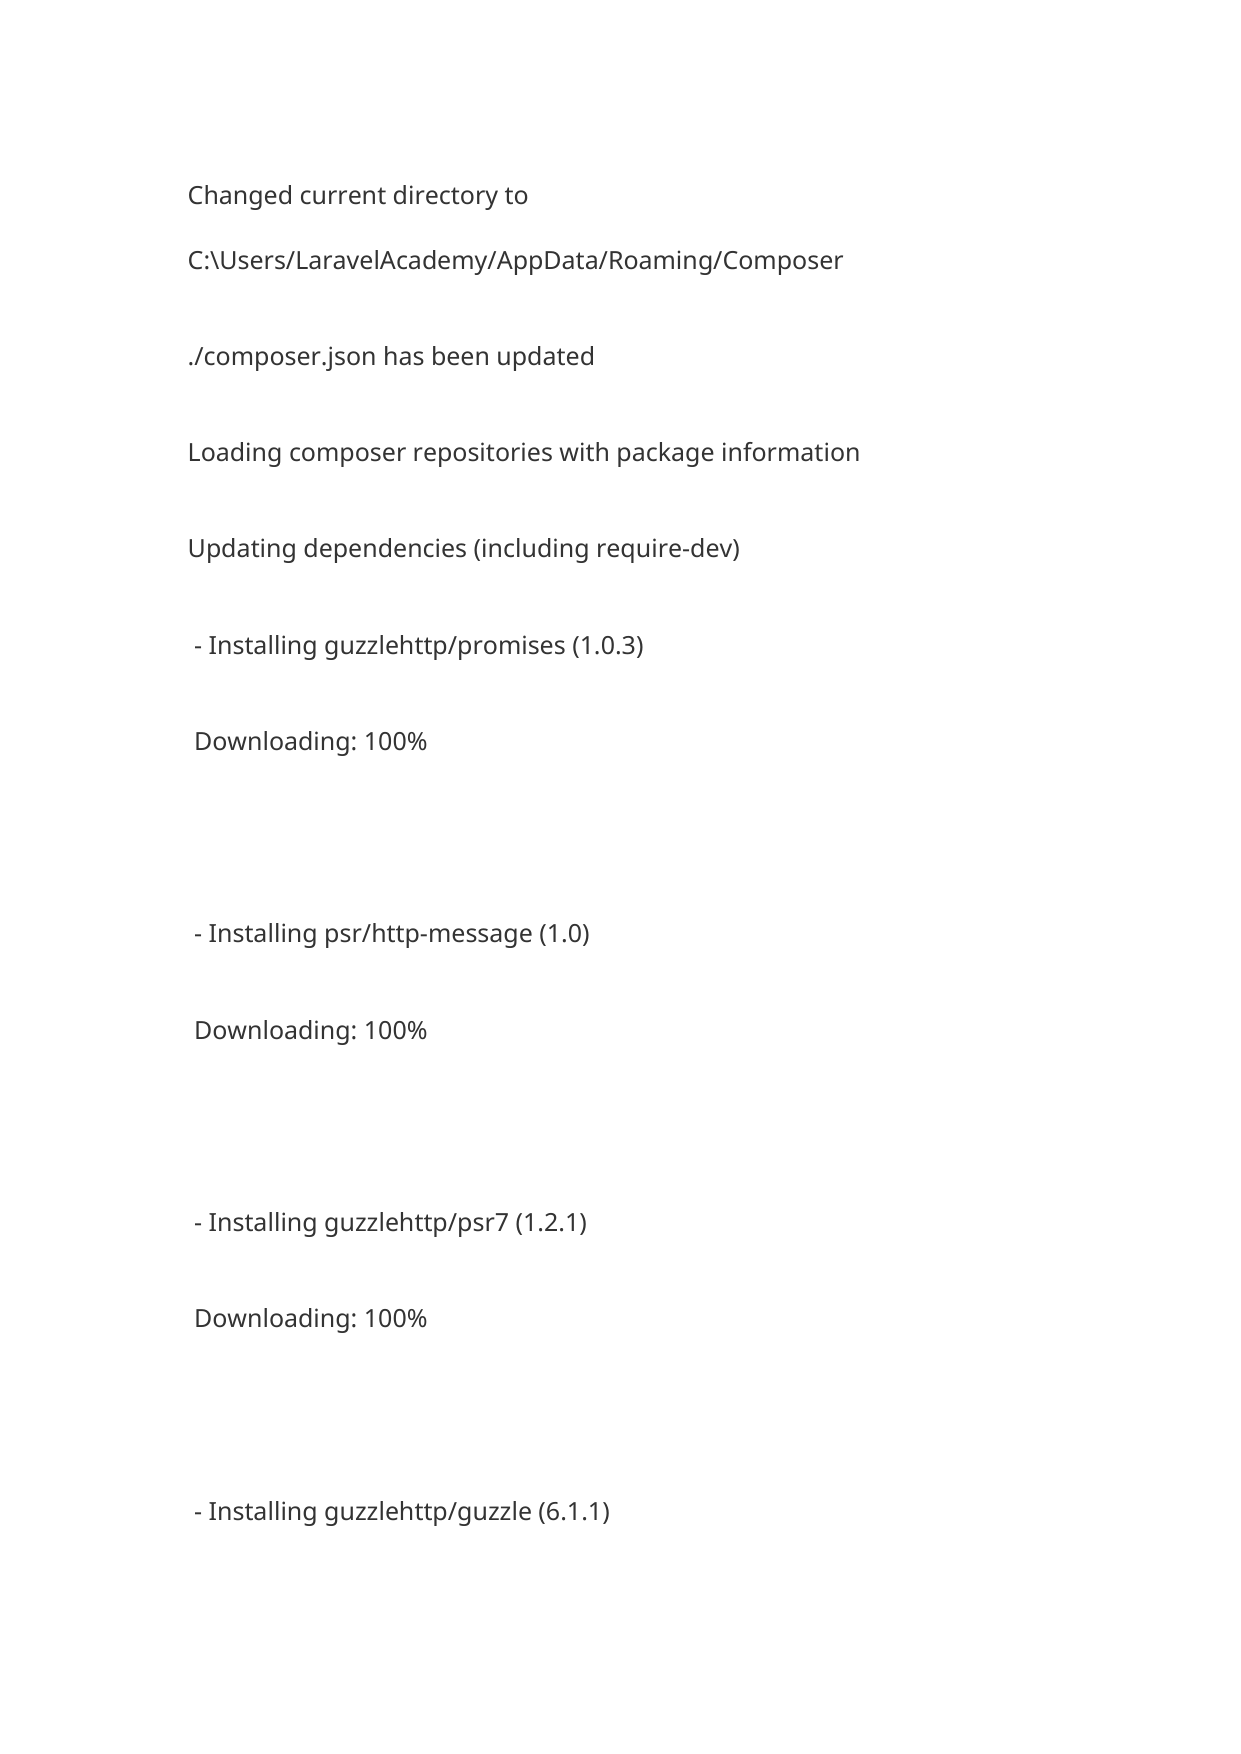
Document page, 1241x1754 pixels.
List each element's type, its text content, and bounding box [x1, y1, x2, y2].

text Downloading: 100% [187, 1286, 1053, 1351]
text - Installing guzzlehttp/psr7 (1.2.1) [187, 1189, 1053, 1254]
text Downloading: 100% [187, 997, 1053, 1062]
text - Installing guzzlehttp/guzzle (6.1.1) [187, 1478, 1053, 1543]
text Loading composer repositories with package information [187, 419, 1053, 484]
text Downloading: 100% [187, 708, 1053, 773]
text - Installing guzzlehttp/promises (1.0.3) [187, 612, 1053, 677]
text - Installing psr/http-message (1.0) [187, 901, 1053, 966]
text Changed current directory to C:\Users/LaravelAcademy/AppData/Roaming/Composer [187, 162, 1053, 292]
text ./composer.json has been updated [187, 323, 1053, 388]
text Updating dependencies (including require-dev) [187, 516, 1053, 581]
